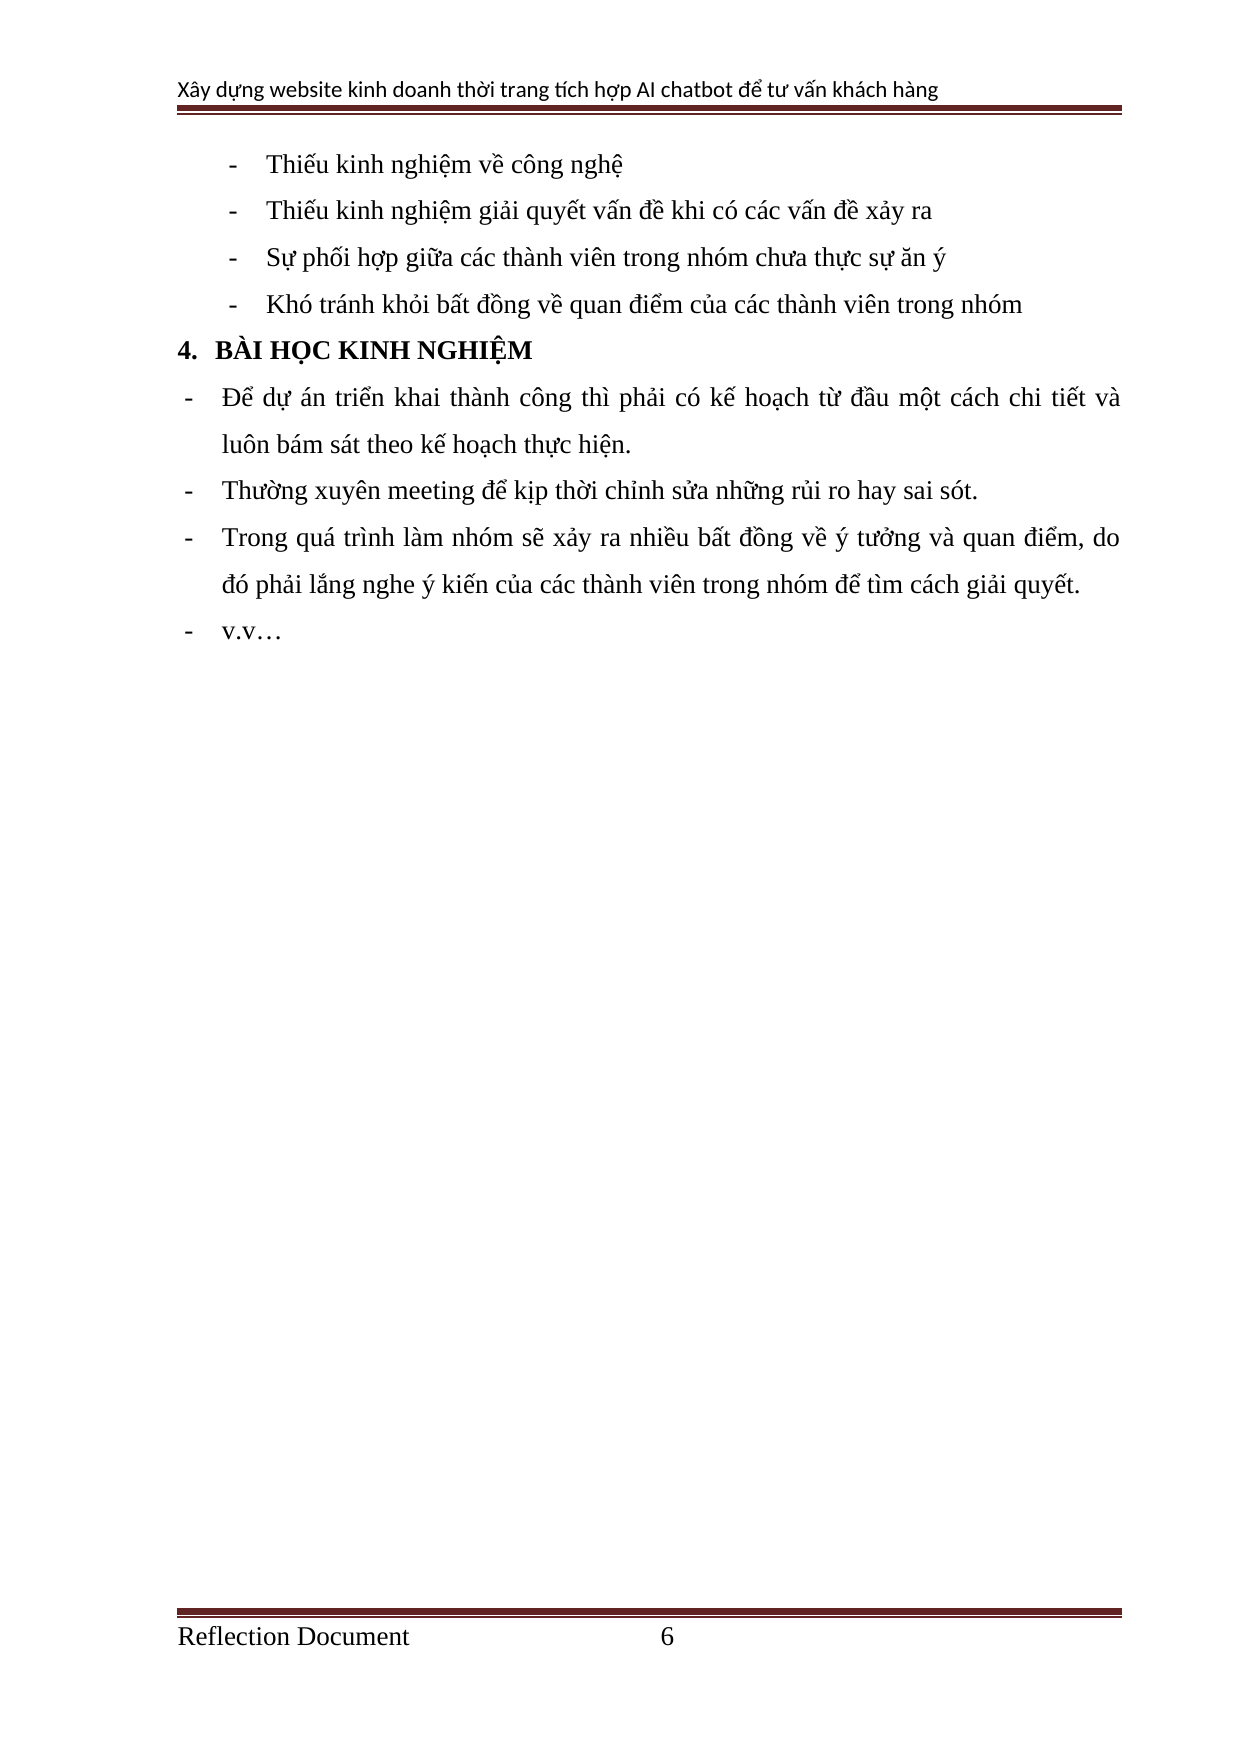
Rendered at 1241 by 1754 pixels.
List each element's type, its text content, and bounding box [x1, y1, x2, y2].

list Khó tránh khỏi bất đồng về quan điểm của các thành viên trong nhóm [228, 288, 1122, 319]
list Để dự án triển khai thành công thì phải có kế hoạch từ đầu một cách chi tiết và luôn bám sát theo kế hoạch thực hiện. [184, 381, 1122, 459]
list Thiếu kinh nghiệm giải quyết vấn đề khi có các vấn đề xảy ra [228, 194, 1122, 226]
list Trong quá trình làm nhóm sẽ xảy ra nhiều bất đồng về ý tưởng và quan điểm, do đó phải lắng nghe ý kiến của các thành viên trong nhóm để tìm cách giải quyết. [184, 521, 1122, 599]
list Thường xuyên meeting để kịp thời chỉnh sửa những rủi ro hay sai sót. [184, 474, 1122, 506]
list Thiếu kinh nghiệm về công nghệ [228, 148, 1122, 179]
list BÀI HỌC KINH NGHIỆM [177, 334, 1122, 366]
list Sự phối hợp giữa các thành viên trong nhóm chưa thực sự ăn ý [228, 241, 1122, 272]
list v.v… [184, 614, 1122, 646]
